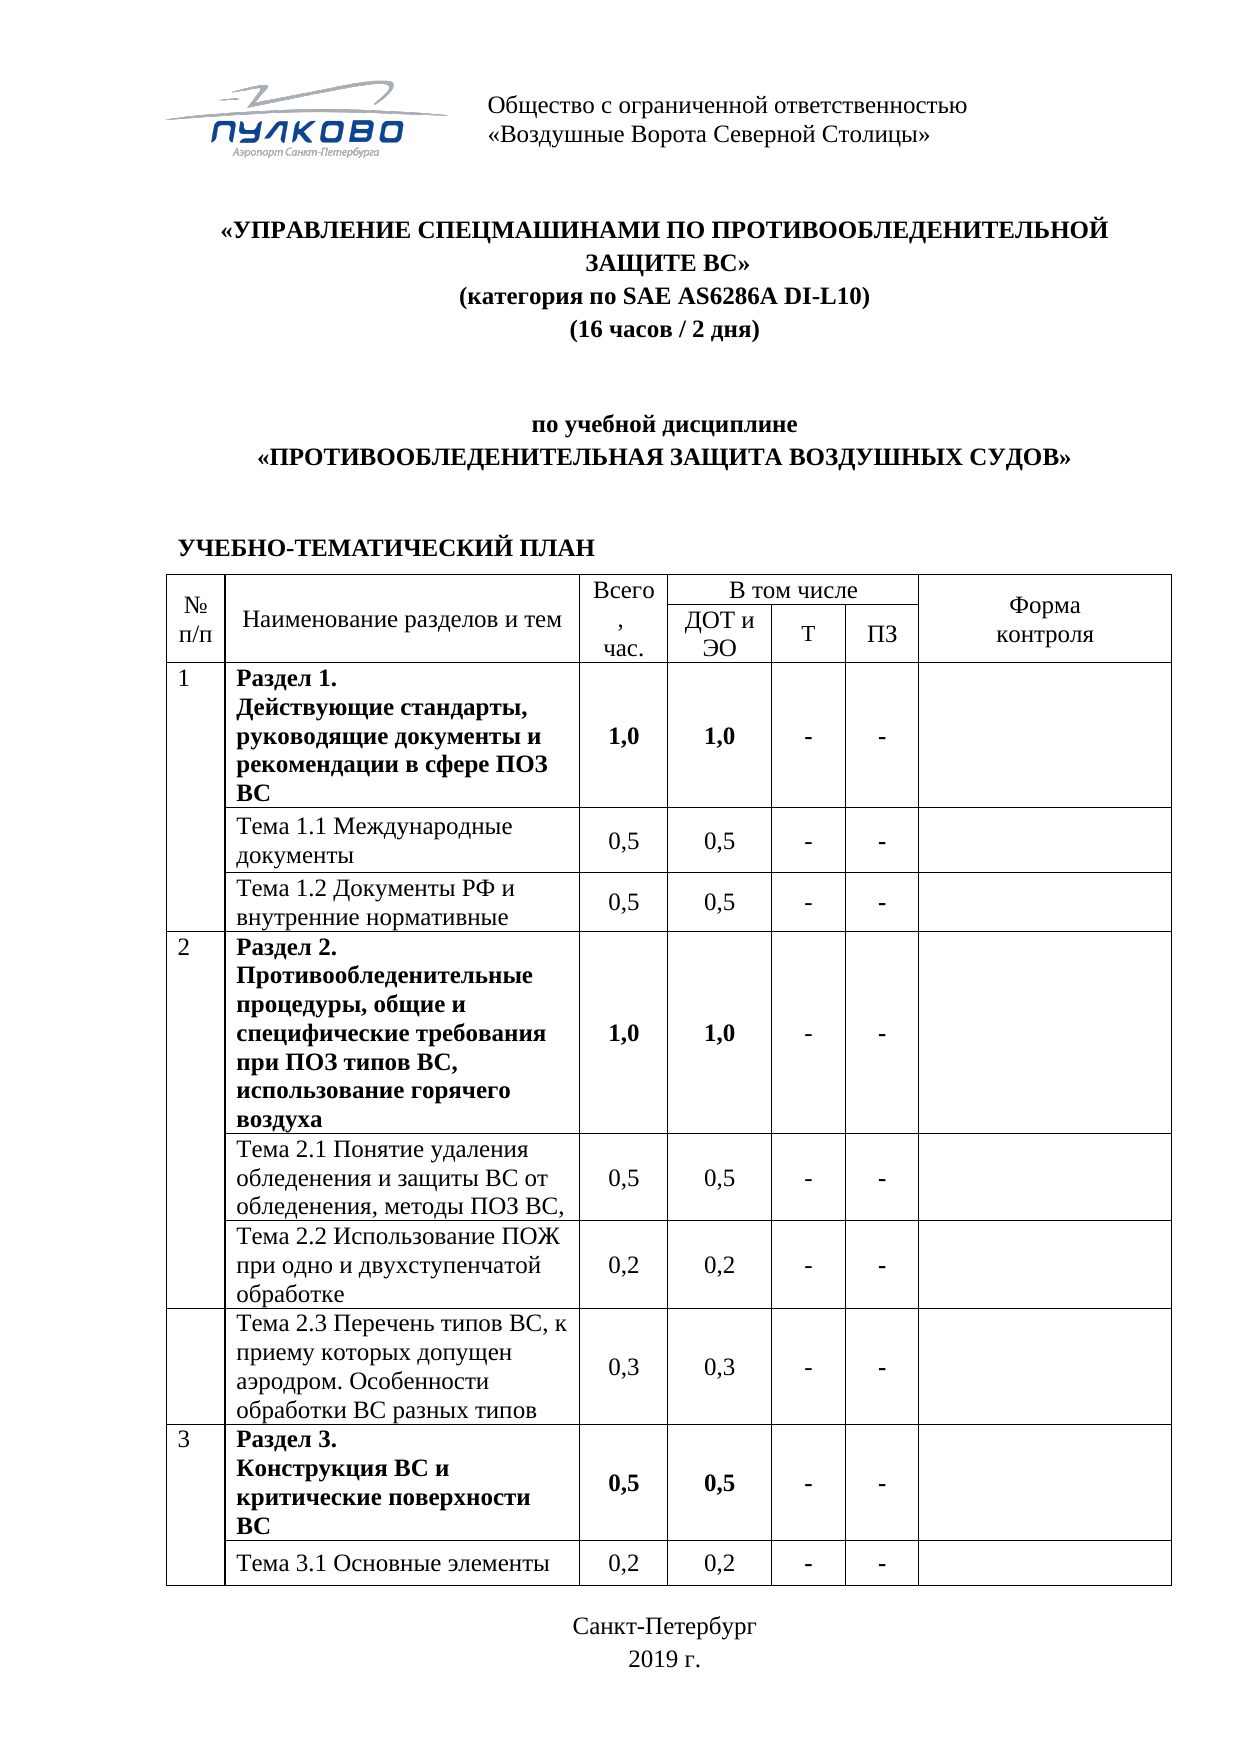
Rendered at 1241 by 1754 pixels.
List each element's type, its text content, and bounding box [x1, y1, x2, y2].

table_cell - [772, 873, 845, 931]
table_cell - [846, 808, 918, 872]
table_cell - [772, 1541, 845, 1585]
table_cell [167, 1309, 224, 1423]
text УЧЕБНО-ТЕМАТИЧЕСКИЙ ПЛАН [177, 533, 1152, 561]
table_cell [919, 873, 1171, 931]
table_cell 0,2 [580, 1221, 667, 1307]
table_cell Раздел 2. Противообледенительные процедуры, общие и специфические требования при ПОЗ типов ВС, использование горячего воздуха [226, 932, 579, 1133]
table_cell - [772, 932, 845, 1133]
table_cell 0,5 [580, 808, 667, 872]
table_cell - [772, 1221, 845, 1307]
table_cell Тема 2.3 Перечень типов ВС, к приему которых допущен аэродром. Особенности обработки ВС разных типов [226, 1309, 579, 1423]
table_cell 0,3 [668, 1309, 771, 1423]
table_cell 0,5 [668, 873, 771, 931]
table_cell Тема 1.1 Международные документы [226, 808, 579, 872]
table_cell 0,5 [580, 1134, 667, 1220]
table_cell [919, 1221, 1171, 1307]
text по учебной дисциплине [177, 409, 1152, 437]
table_cell Т [772, 605, 845, 662]
table_cell 0,5 [580, 1425, 667, 1539]
table_cell 0,3 [580, 1309, 667, 1423]
table_cell 1,0 [668, 663, 771, 807]
table_cell 1,0 [580, 932, 667, 1133]
table_cell - [772, 1425, 845, 1539]
table_cell Тема 3.1 Основные элементы конструкции ВС, различные конструктивные решения типов ВС (расположение двигателей, хвостового оперения). [226, 1541, 579, 1585]
table_cell 0,5 [668, 1134, 771, 1220]
table_cell ПЗ [846, 605, 918, 662]
table_cell [919, 1309, 1171, 1423]
table_cell 0,2 [668, 1221, 771, 1307]
table_cell 0,5 [668, 808, 771, 872]
table_cell - [846, 1425, 918, 1539]
text (16 часов / 2 дня) [177, 314, 1152, 343]
table_cell - [846, 1309, 918, 1423]
picture [165, 80, 449, 158]
table_cell - [772, 1309, 845, 1423]
table_cell [919, 808, 1171, 872]
text ЗАЩИТЕ ВС» [177, 248, 1152, 277]
table_cell Раздел 1. Действующие стандарты, руководящие документы и рекомендации в сфере ПОЗ ВС [226, 663, 579, 807]
table_cell 0,2 [668, 1541, 771, 1585]
table_header Наименование разделов и тем [226, 575, 579, 662]
table_cell - [846, 1221, 918, 1307]
table_cell - [846, 932, 918, 1133]
table_cell [919, 1134, 1171, 1220]
table_header Форма контроля [919, 575, 1171, 662]
table_cell [919, 663, 1171, 807]
text (категория по SAE AS6286A DI-L10) [177, 281, 1152, 309]
table_cell - [772, 663, 845, 807]
table_cell [919, 932, 1171, 1133]
table_cell - [846, 1541, 918, 1585]
table_cell [919, 1541, 1171, 1585]
table_cell - [846, 1134, 918, 1220]
table_cell - [846, 873, 918, 931]
table_cell Раздел 3. Конструкция ВС и критические поверхности ВС [226, 1425, 579, 1539]
table_cell 0,5 [668, 1425, 771, 1539]
text «УПРАВЛЕНИЕ СПЕЦМАШИНАМИ ПО ПРОТИВООБЛЕДЕНИТЕЛЬНОЙ [177, 215, 1152, 243]
table_cell 1 [167, 663, 224, 931]
table_cell ДОТ и ЭО [668, 605, 771, 662]
table_cell 0,2 [580, 1541, 667, 1585]
table_cell 0,5 [580, 873, 667, 931]
table_cell Тема 2.1 Понятие удаления обледенения и защиты ВС от обледенения, методы ПОЗ ВС, [226, 1134, 579, 1220]
table_cell Тема 2.2 Использование ПОЖ при одно и двухступенчатой обработке [226, 1221, 579, 1307]
table_cell [919, 1425, 1171, 1539]
text «ПРОТИВООБЛЕДЕНИТЕЛЬНАЯ ЗАЩИТА ВОЗДУШНЫХ СУДОВ» [177, 442, 1152, 470]
table_cell Тема 1.2 Документы РФ и внутренние нормативные [226, 873, 579, 931]
table_cell 1,0 [580, 663, 667, 807]
table_cell 2 [167, 932, 224, 1307]
table_header В том числе [668, 575, 918, 604]
table_cell - [846, 663, 918, 807]
table_cell 1,0 [668, 932, 771, 1133]
table_header № п/п [167, 575, 224, 662]
table_cell 3 [167, 1425, 224, 1585]
table_cell - [772, 808, 845, 872]
table_cell - [772, 1134, 845, 1220]
table_header Всего, час. [580, 575, 667, 662]
